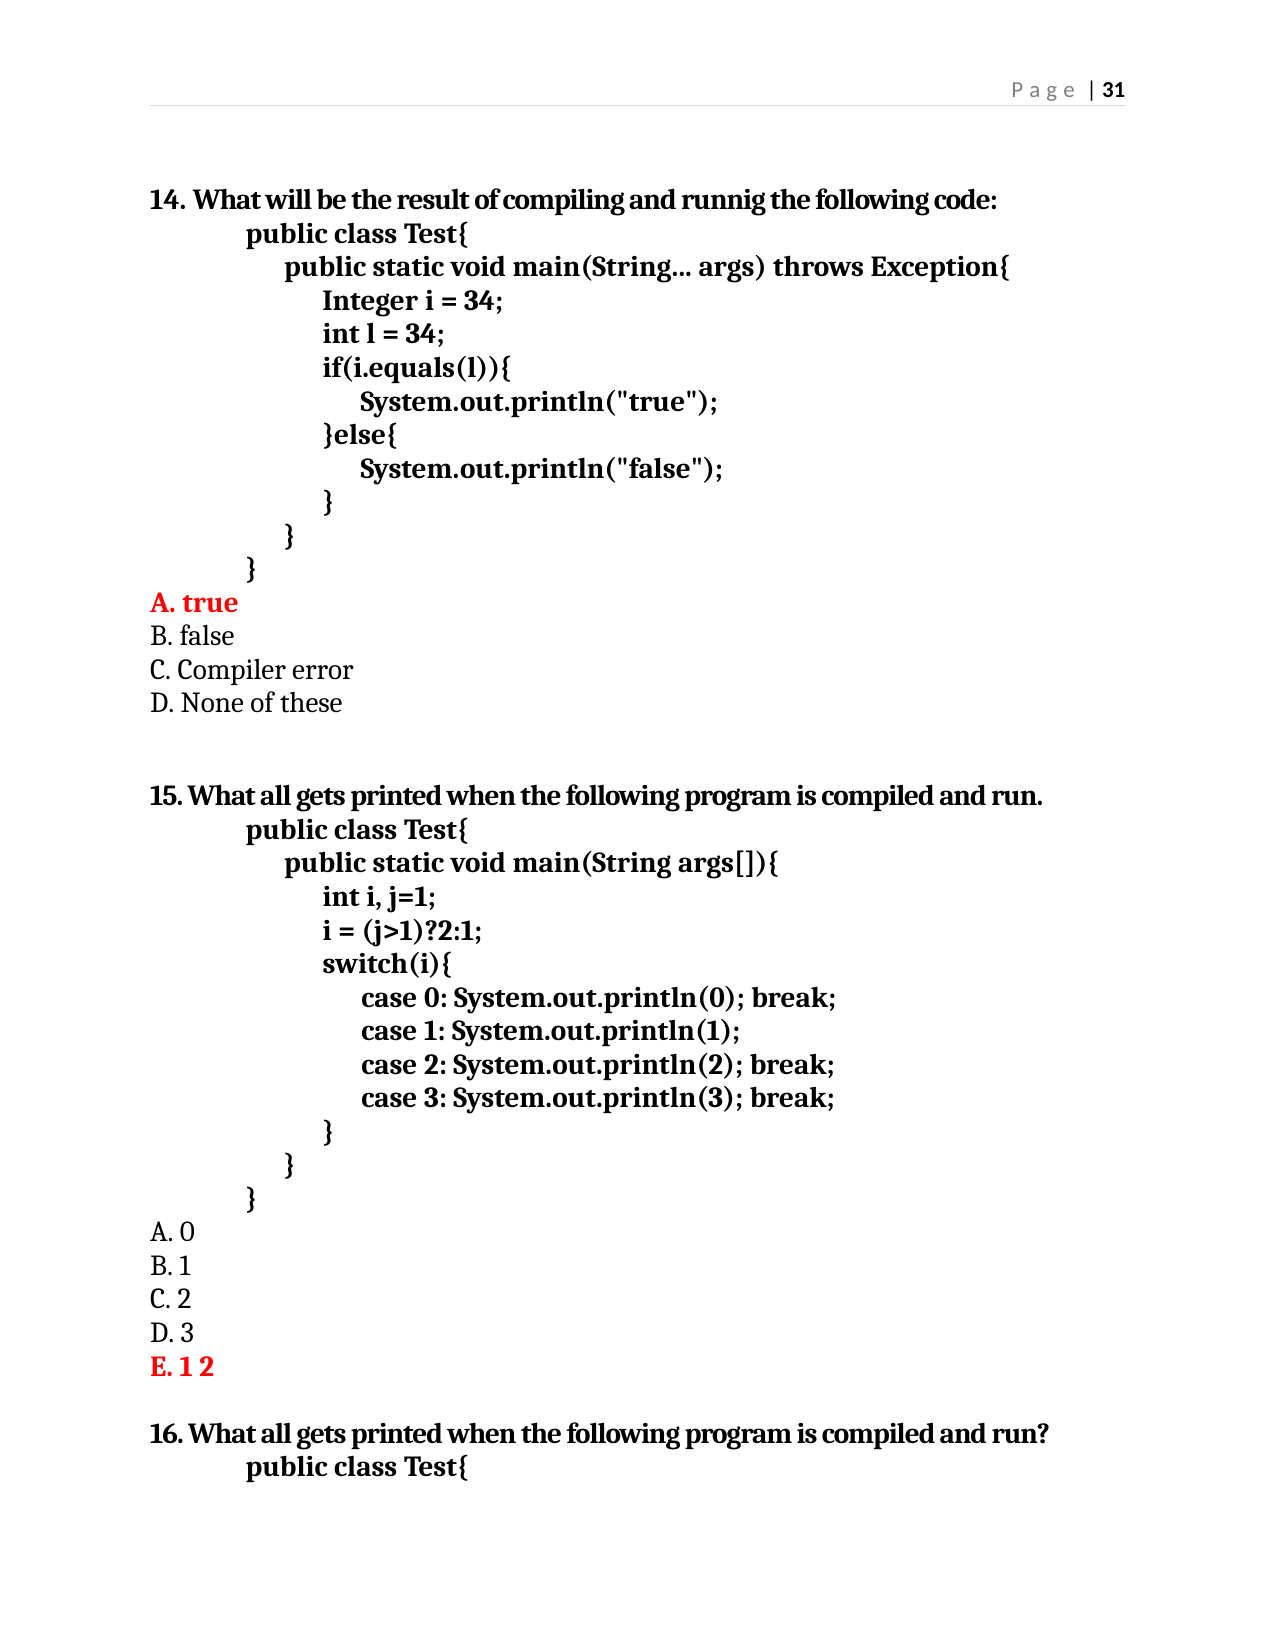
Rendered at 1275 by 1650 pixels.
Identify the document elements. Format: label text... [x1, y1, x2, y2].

text }else{ [245, 418, 1125, 452]
title 15. What all gets printed when the following program is compiled and run. [150, 779, 1125, 813]
text switch(i){ [245, 947, 1125, 981]
text int i, j=1; [245, 880, 1125, 914]
text } [245, 519, 1125, 552]
text public static void main(String... args) throws Exception{ [245, 251, 1125, 284]
text A. true [150, 586, 1125, 619]
text } [245, 1182, 1125, 1216]
text } [245, 1148, 1125, 1182]
text public class Test{ [245, 813, 1125, 847]
text case 3: System.out.println(3); break; [245, 1081, 1125, 1115]
title 14. What will be the result of compiling and runnig the following code: [150, 183, 1125, 217]
text case 0: System.out.println(0); break; [245, 981, 1125, 1014]
text Integer i = 34; [245, 284, 1125, 318]
text } [245, 552, 1125, 586]
text public class Test{ [245, 1450, 1125, 1484]
text C. 2 [150, 1283, 1125, 1316]
text i = (j>1)?2:1; [245, 914, 1125, 947]
text case 2: System.out.println(2); break; [245, 1048, 1125, 1081]
text System.out.println("false"); [245, 452, 1125, 485]
text } [245, 485, 1125, 519]
text E. 1 2 [150, 1350, 1125, 1383]
text int l = 34; [245, 318, 1125, 351]
text public static void main(String args[]){ [245, 847, 1125, 880]
title 16. What all gets printed when the following program is compiled and run? [150, 1417, 1125, 1450]
text public class Test{ [245, 217, 1125, 251]
text if(i.equals(l)){ [245, 351, 1125, 385]
text B. 1 [150, 1249, 1125, 1283]
text D. None of these [150, 687, 1125, 720]
text case 1: System.out.println(1); [245, 1014, 1125, 1048]
text C. Compiler error [150, 653, 1125, 687]
text D. 3 [150, 1316, 1125, 1350]
text B. false [150, 619, 1125, 653]
text A. 0 [150, 1216, 1125, 1249]
text } [245, 1115, 1125, 1148]
text System.out.println("true"); [245, 385, 1125, 418]
